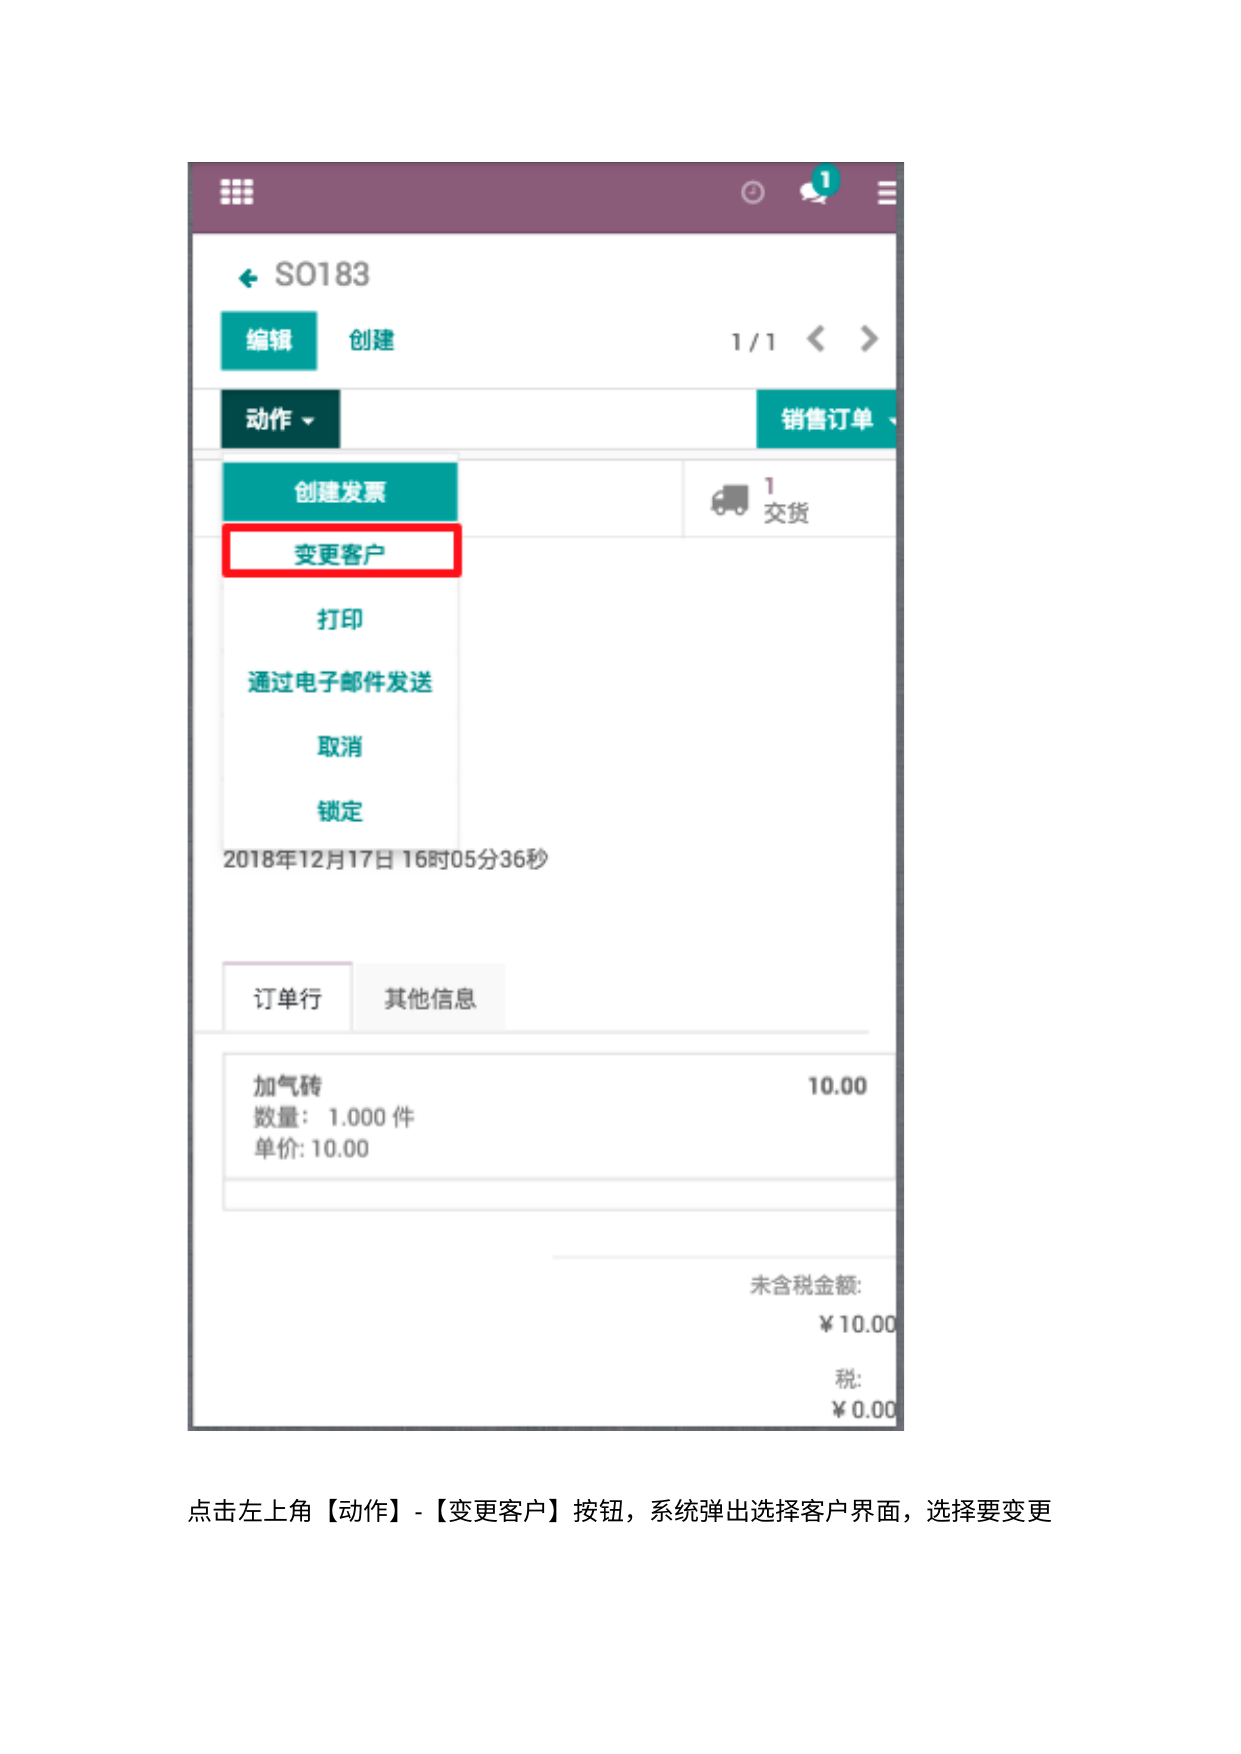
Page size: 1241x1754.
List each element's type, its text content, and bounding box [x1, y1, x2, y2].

picture [187, 162, 905, 1431]
text 点击左上角【动作】-【变更客户】按钮，系统弹出选择客户界面，选择要变更的客户，点击【确认修改】，完成客户信息变更。修改完毕后，关联的出库单，车辆运输单关联客户资料及单价均发生变化。 [187, 1477, 1053, 1542]
